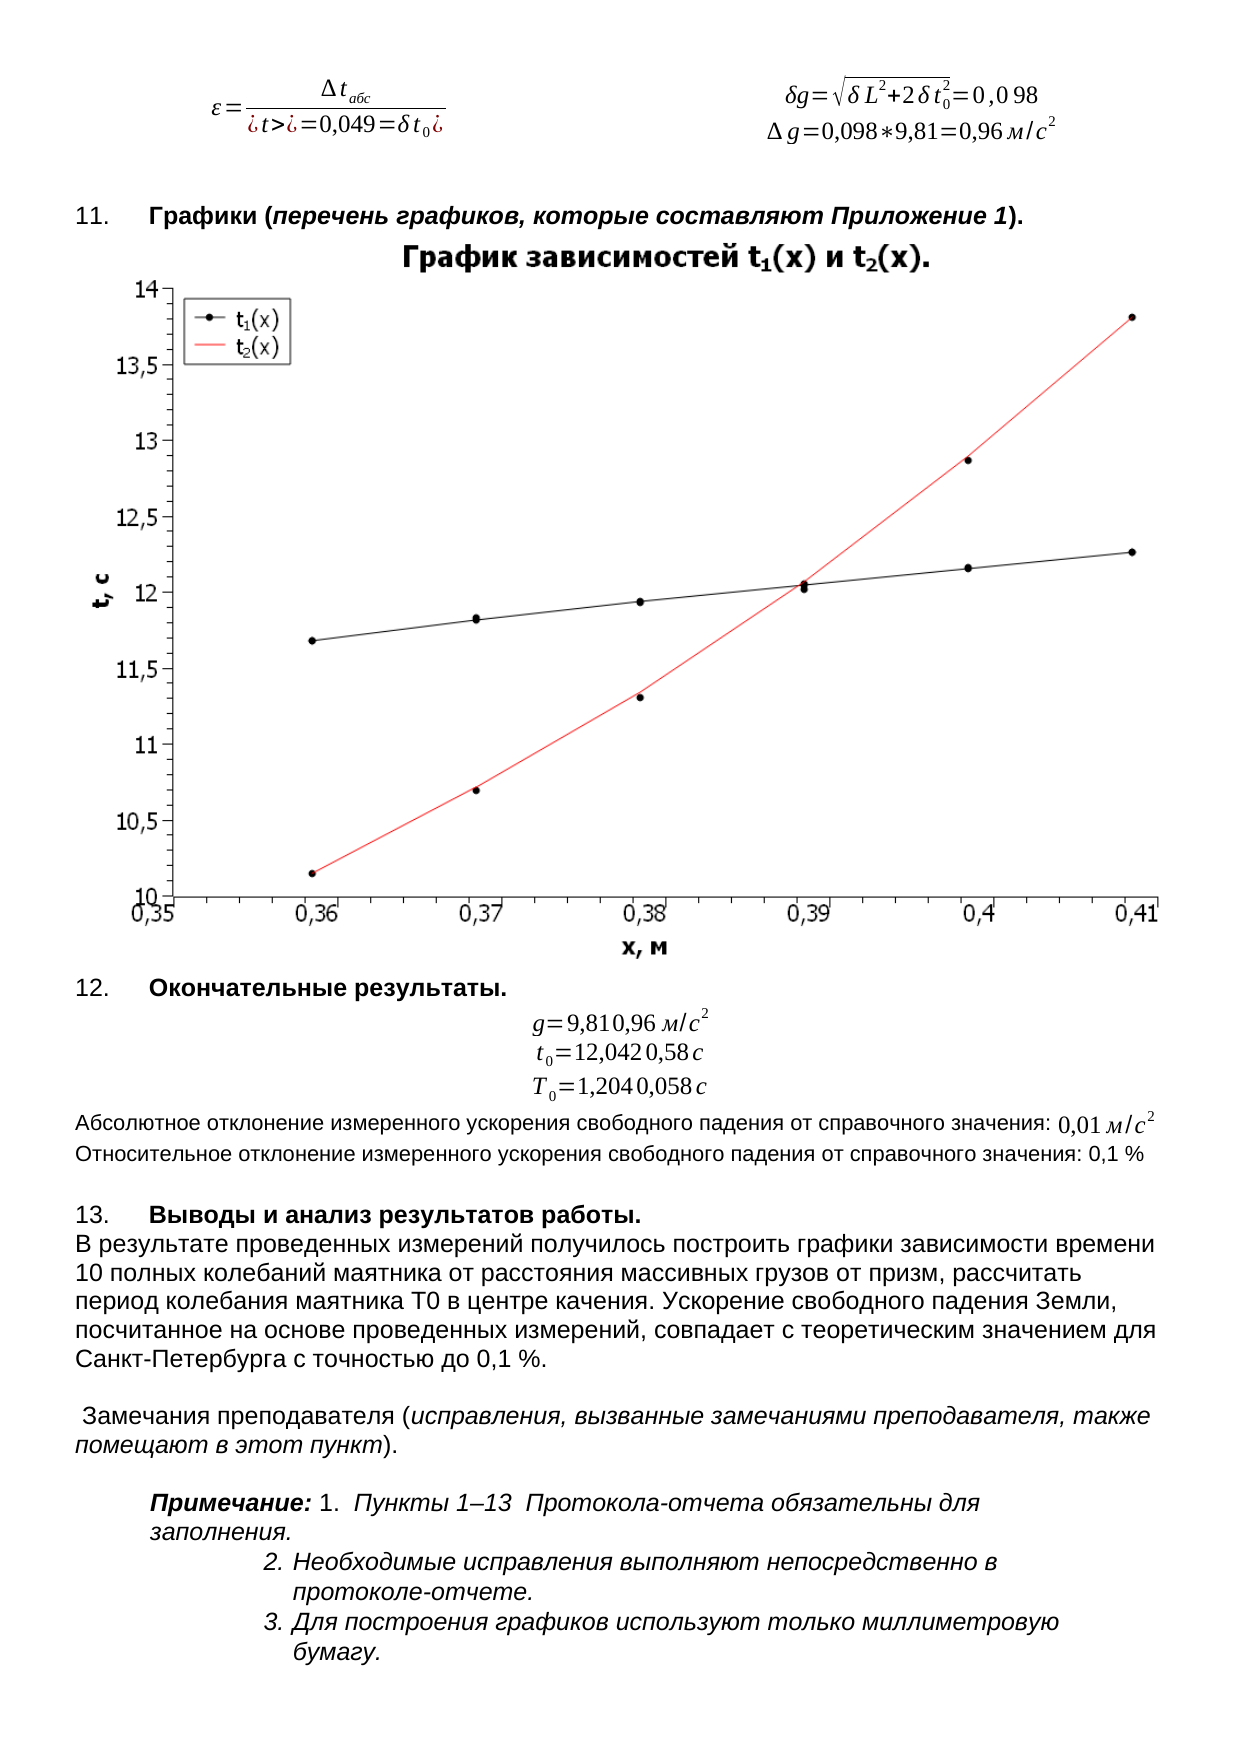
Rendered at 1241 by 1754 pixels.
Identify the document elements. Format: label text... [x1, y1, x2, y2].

text Примечание: 1. Пункты 1–13 Протокола-отчета обязательны для заполнения. [150, 1487, 1121, 1546]
list Выводы и анализ результатов работы. [75, 1200, 1165, 1229]
list В результате проведенных измерений получилось построить графики зависимости времени 10 полных колебаний маятника от расстояния массивных грузов от призм, рассчитать период колебания маятника T0 в центре качения. Ускорение свободного падения Земли, посчитанное на основе проведенных измерений, совпадает с теоретическим значением для Санкт-Петербурга с точностью до 0,1 %. [75, 1229, 1165, 1372]
text Относительное отклонение измеренного ускорения свободного падения от справочного значения: 0,1 % [75, 1141, 1165, 1166]
text Абсолютное отклонение измеренного ускорения свободного падения от справочного значения: [75, 1107, 1165, 1138]
list Для построения графиков используют только миллиметровую бумагу. [263, 1607, 1121, 1666]
picture [75, 231, 1165, 972]
list Графики (перечень графиков, которые составляют Приложение 1). [75, 201, 1165, 230]
list Окончательные результаты. [75, 973, 1165, 1002]
list Необходимые исправления выполняют непосредственно в протоколе-отчете. [263, 1547, 1121, 1606]
text Замечания преподавателя (исправления, вызванные замечаниями преподавателя, также помещают в этот пункт). [75, 1401, 1165, 1459]
